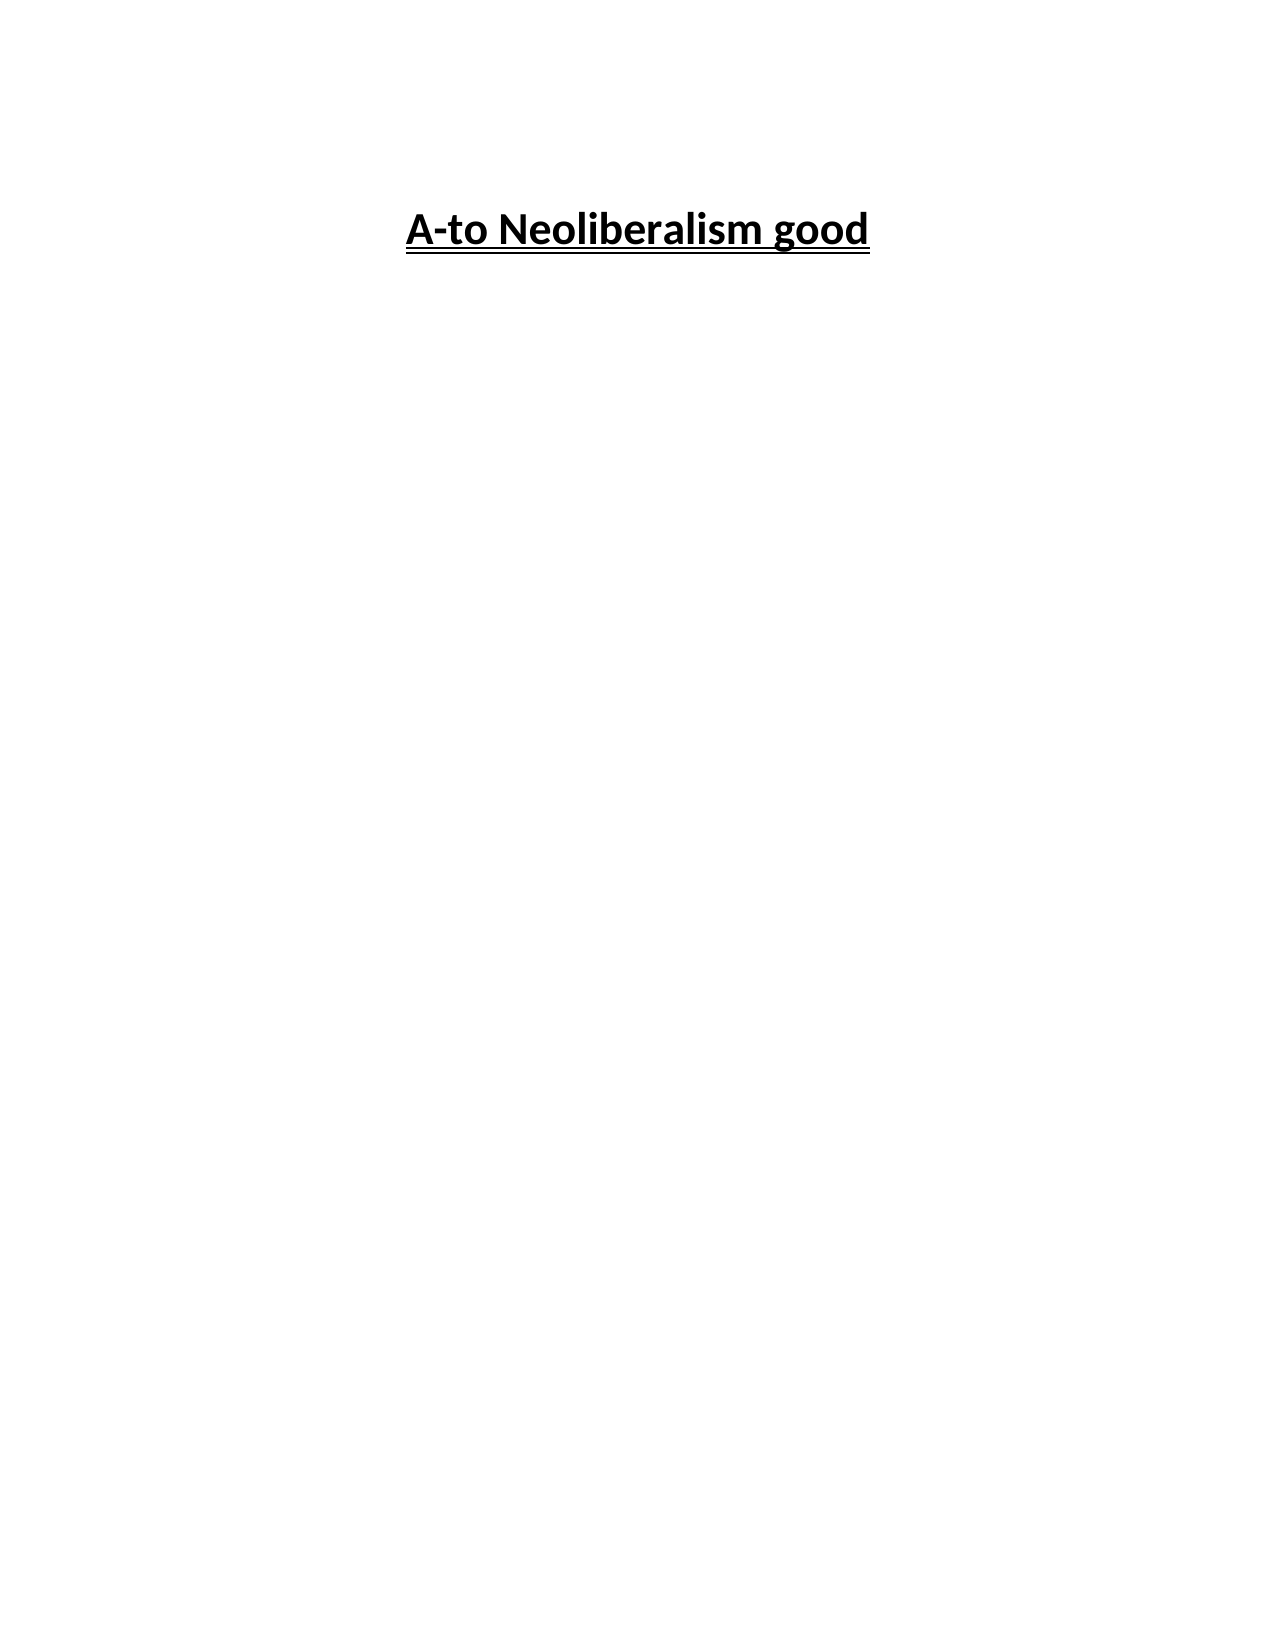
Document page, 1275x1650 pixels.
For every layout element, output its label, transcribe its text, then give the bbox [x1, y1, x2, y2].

subtitle A-to Neoliberalism good [150, 200, 1125, 256]
